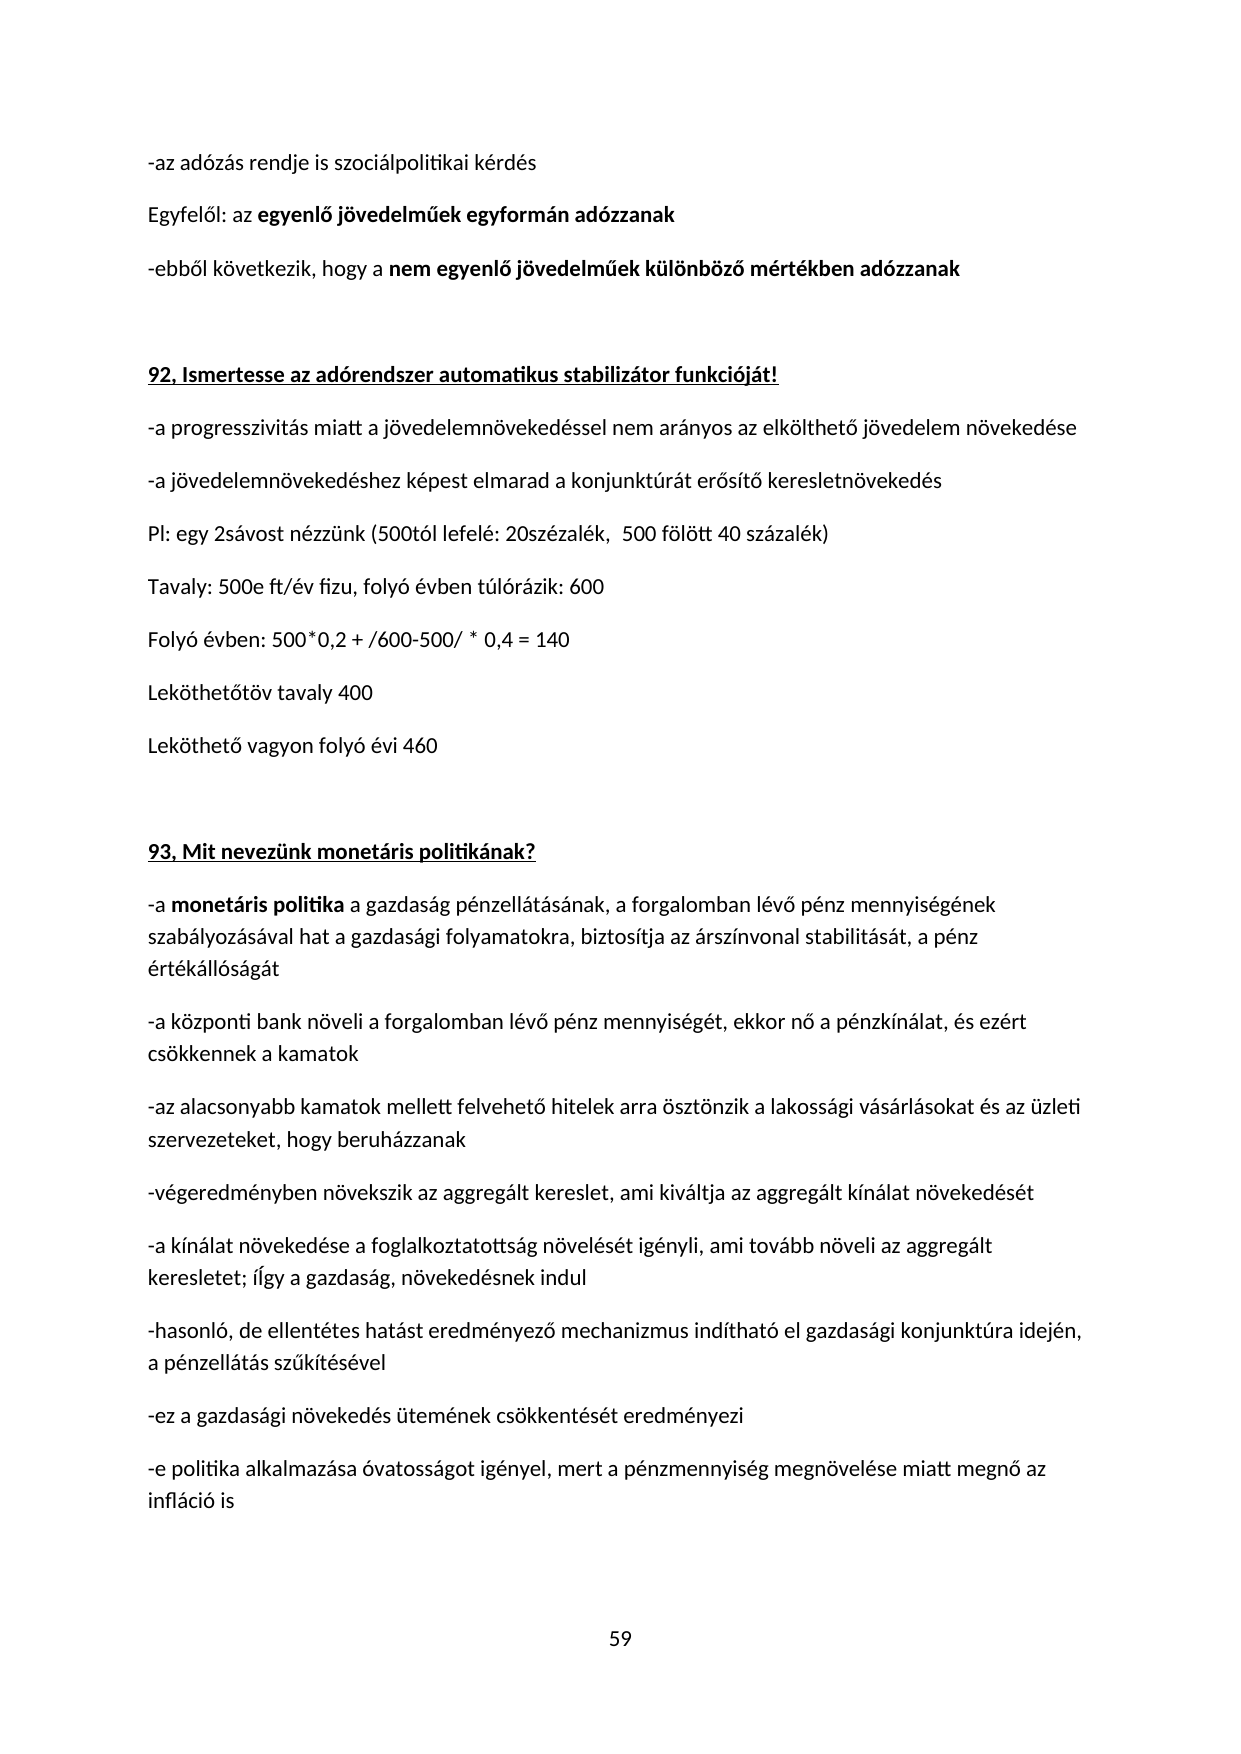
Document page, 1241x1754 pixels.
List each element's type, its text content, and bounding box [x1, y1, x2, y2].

text -e politika alkalmazása óvatosságot igényel, mert a pénzmennyiség megnövelése miatt megnő az infláció is [148, 1454, 1093, 1514]
text -az alacsonyabb kamatok mellett felvehető hitelek arra ösztönzik a lakossági vásárlásokat és az üzleti szervezeteket, hogy beruházzanak [148, 1092, 1093, 1153]
text Tavaly: 500e ft/év fizu, folyó évben túlórázik: 600 [148, 572, 1093, 600]
text -hasonló, de ellentétes hatást eredményező mechanizmus indítható el gazdasági konjunktúra idején, a pénzellátás szűkítésével [148, 1316, 1093, 1376]
text -a monetáris politika a gazdaság pénzellátásának, a forgalomban lévő pénz mennyiségének szabályozásával hat a gazdasági folyamatokra, biztosítja az árszínvonal stabilitását, a pénz értékállóságát [148, 890, 1093, 982]
text -ez a gazdasági növekedés ütemének csökkentését eredményezi [148, 1401, 1093, 1429]
text 92, Ismertesse az adórendszer automatikus stabilizátor funkcióját! [148, 360, 1093, 388]
text Leköthetőtöv tavaly 400 [148, 678, 1093, 706]
text -a kínálat növekedése a foglalkoztatottság növelését igényli, ami tovább növeli az aggregált keresletet; íÍgy a gazdaság, növekedésnek indul [148, 1231, 1093, 1291]
text -a jövedelemnövekedéshez képest elmarad a konjunktúrát erősítő keresletnövekedés [148, 466, 1093, 494]
text -ebből következik, hogy a nem egyenlő jövedelműek különböző mértékben adózzanak [148, 254, 1109, 282]
text -a progresszivitás miatt a jövedelemnövekedéssel nem arányos az elkölthető jövedelem növekedése [148, 413, 1093, 441]
text Egyfelől: az egyenlő jövedelműek egyformán adózzanak [148, 201, 1109, 229]
text Pl: egy 2sávost nézzünk (500tól lefelé: 20szézalék, 500 fölött 40 százalék) [148, 519, 1093, 547]
text Leköthető vagyon folyó évi 460 [148, 731, 1093, 759]
text 93, Mit nevezünk monetáris politikának? [148, 837, 1093, 865]
text -a központi bank növeli a forgalomban lévő pénz mennyiségét, ekkor nő a pénzkínálat, és ezért csökkennek a kamatok [148, 1007, 1093, 1067]
text Folyó évben: 500*0,2 + /600-500/ * 0,4 = 140 [148, 625, 1093, 653]
text -végeredményben növekszik az aggregált kereslet, ami kiváltja az aggregált kínálat növekedését [148, 1178, 1093, 1206]
text -az adózás rendje is szociálpolitikai kérdés [148, 148, 1109, 176]
